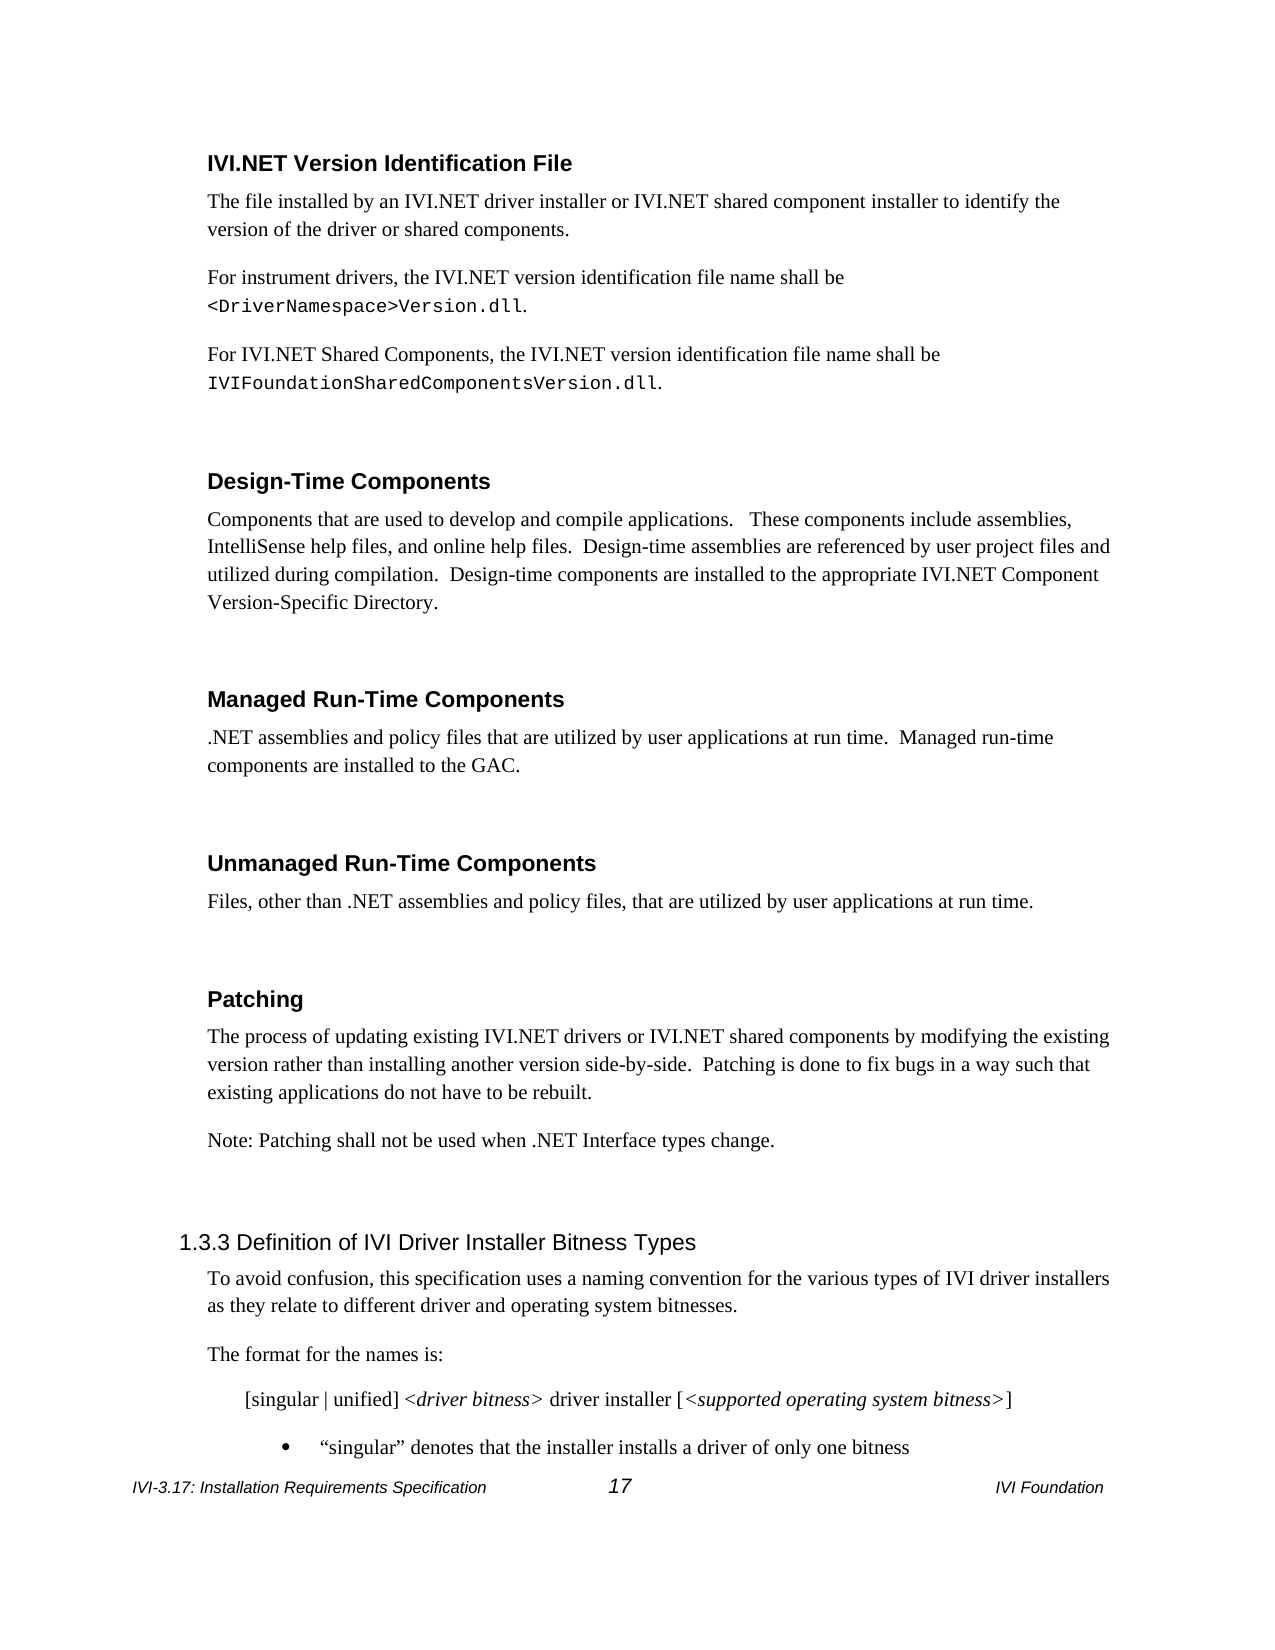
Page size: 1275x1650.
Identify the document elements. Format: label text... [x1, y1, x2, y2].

text For IVI.NET Shared Components, the IVI.NET version identification file name shall be IVIFoundationSharedComponentsVersion.dll. [207, 342, 1125, 395]
text .NET assemblies and policy files that are utilized by user applications at run time. Managed run-time components are installed to the GAC. [207, 725, 1125, 777]
text Managed Run-Time Components [207, 686, 1125, 713]
text The format for the names is: [207, 1342, 1125, 1366]
text For instrument drivers, the IVI.NET version identification file name shall be <DriverNamespace>Version.dll. [207, 265, 1125, 318]
text Patching [207, 986, 1125, 1012]
text The process of updating existing IVI.NET drivers or IVI.NET shared components by modifying the existing version rather than installing another version side-by-side. Patching is done to fix bugs in a way such that existing applications do not have to be rebuilt. [207, 1024, 1125, 1104]
text Files, other than .NET assemblies and policy files, that are utilized by user applications at run time. [207, 889, 1125, 913]
text The file installed by an IVI.NET driver installer or IVI.NET shared component installer to identify the version of the driver or shared components. [207, 189, 1125, 241]
text Unmanaged Run-Time Components [207, 850, 1125, 876]
text Note: Patching shall not be used when .NET Interface types change. [207, 1128, 1125, 1152]
subtitle Definition of IVI Driver Installer Bitness Types [179, 1229, 1125, 1255]
list “singular” denotes that the installer installs a driver of only one bitness [282, 1435, 1125, 1459]
text Components that are used to develop and compile applications. These components include assemblies, IntelliSense help files, and online help files. Design-time assemblies are referenced by user project files and utilized during compilation. Design-time components are installed to the appropriate IVI.NET Component Version-Specific Directory. [207, 507, 1125, 614]
text To avoid confusion, this specification uses a naming convention for the various types of IVI driver installers as they relate to different driver and operating system bitnesses. [207, 1266, 1125, 1317]
text IVI.NET Version Identification File [207, 150, 1125, 176]
text Design-Time Components [207, 468, 1125, 494]
text [singular | unified] <driver bitness> driver installer [<supported operating system bitness>] [244, 1386, 1125, 1411]
